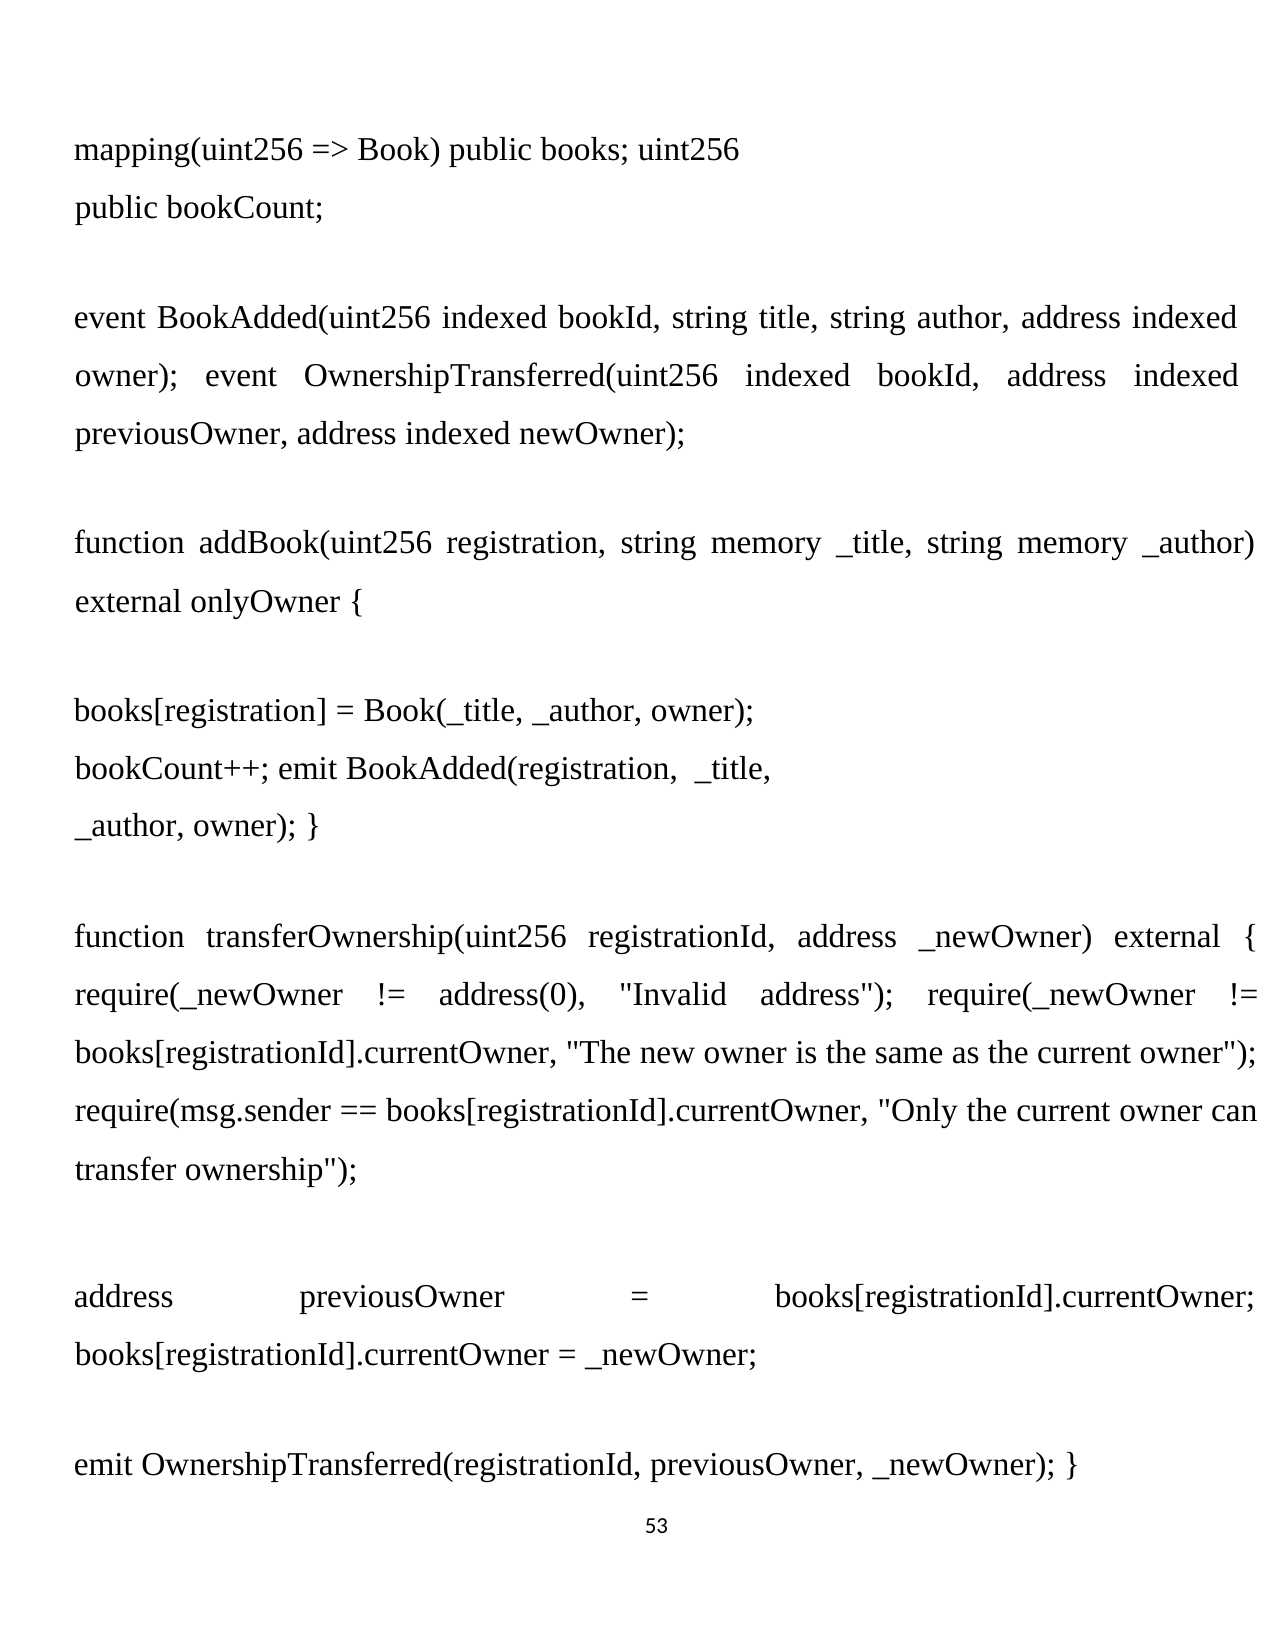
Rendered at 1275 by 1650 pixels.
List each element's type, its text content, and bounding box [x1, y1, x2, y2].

text address previousOwner = books[registrationId].currentOwner; books[registrationId].currentOwner = _newOwner; [73, 1276, 1259, 1373]
subtitle emit OwnershipTransferred(registrationId, previousOwner, _newOwner); } [73, 1444, 1275, 1482]
text _author, owner); } [74, 806, 1275, 844]
subtitle books[registration] = Book(_title, _author, owner); bookCount++; emit BookAdded(registration, _title, [73, 690, 915, 786]
text function addBook(uint256 registration, string memory _title, string memory _author) external onlyOwner { [73, 523, 1275, 619]
subtitle function transferOwnership(uint256 registrationId, address _newOwner) external { require(_newOwner != address(0), "Invalid address"); require(_newOwner != books[registrationId].currentOwner, "The new owner is the same as the current owner"); require(msg.sender == books[registrationId].currentOwner, "Only the current owner can transfer ownership"); [73, 916, 1258, 1187]
text mapping(uint256 => Book) public books; uint256 public bookCount; [73, 129, 742, 226]
subtitle event BookAdded(uint256 indexed bookId, string title, string author, address indexed owner); event OwnershipTransferred(uint256 indexed bookId, address indexed previousOwner, address indexed newOwner); [73, 297, 1239, 452]
